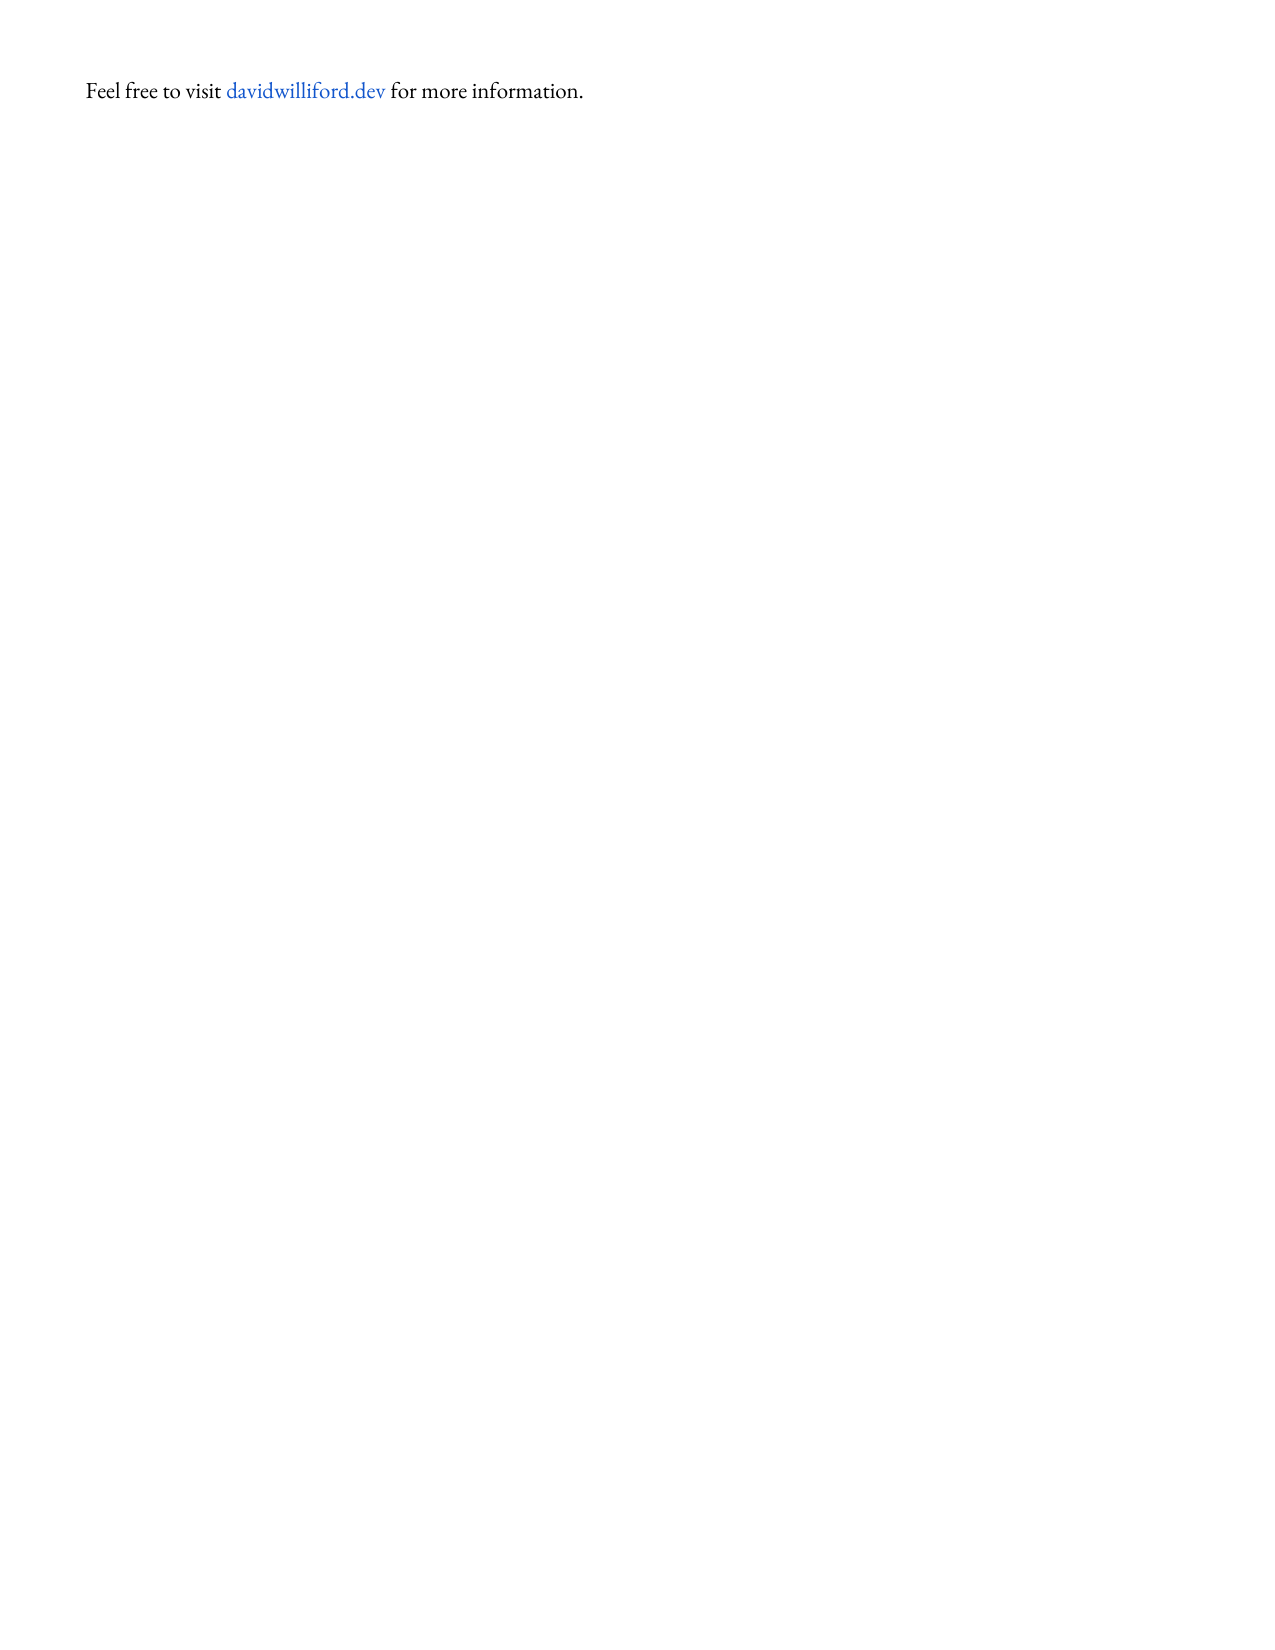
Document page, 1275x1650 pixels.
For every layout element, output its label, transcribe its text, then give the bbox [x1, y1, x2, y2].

text Feel free to visit davidwilliford.dev for more information. [85, 75, 1153, 105]
